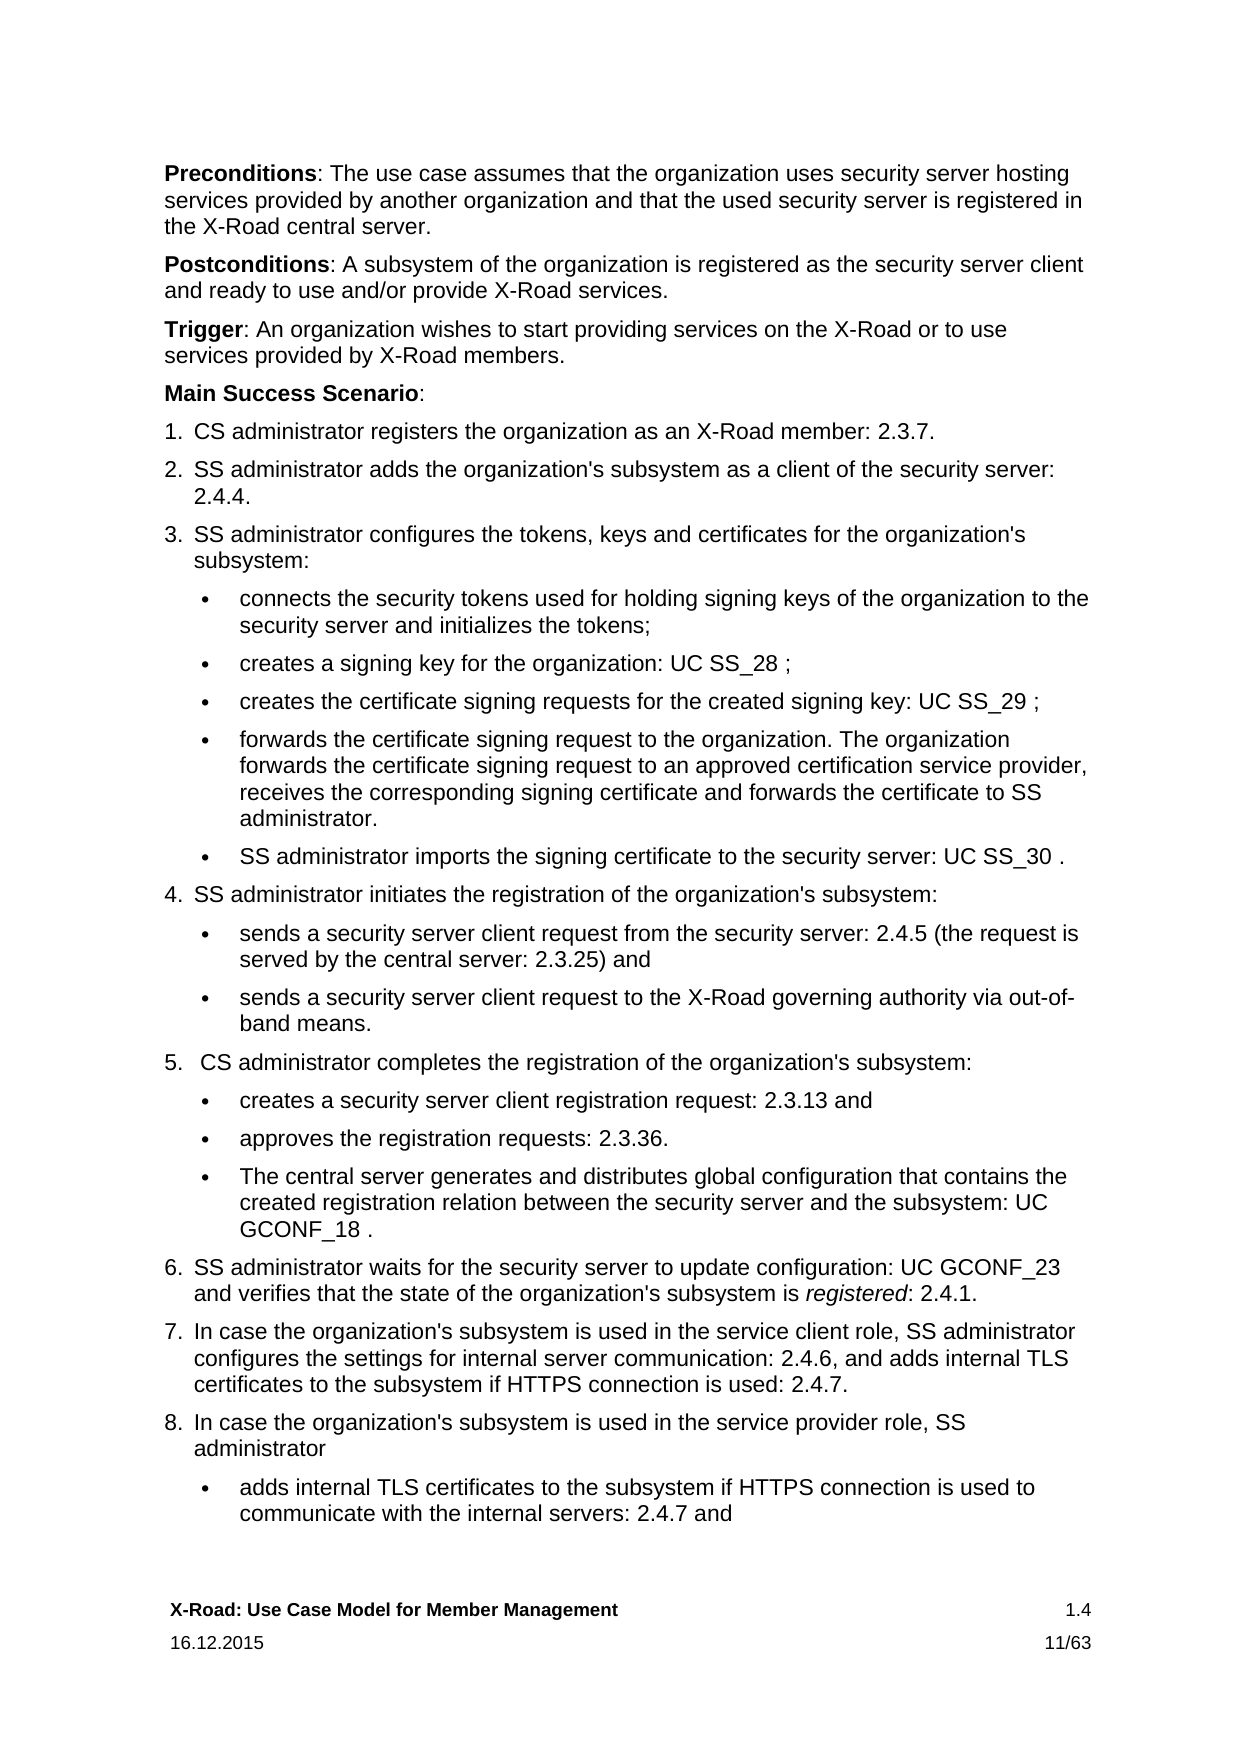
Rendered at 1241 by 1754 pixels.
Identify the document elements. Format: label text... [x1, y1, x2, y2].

text Postconditions: A subsystem of the organization is registered as the security server client and ready to use and/or provide X-Road services. [164, 251, 1093, 304]
list approves the registration requests: 2.3.36. [202, 1125, 1093, 1151]
list creates a signing key for the organization: UC SS_28 [UC-SS]; [202, 650, 1093, 676]
list sends a security server client request from the security server: 2.4.5 (the request is served by the central server: 2.3.25) and [202, 919, 1093, 972]
list forwards the certificate signing request to the organization. The organization forwards the certificate signing request to an approved certification service provider, receives the corresponding signing certificate and forwards the certificate to SS administrator. [202, 726, 1093, 831]
list creates a security server client registration request: 2.3.13 and [202, 1087, 1093, 1113]
list creates the certificate signing requests for the created signing key: UC SS_29 [UC-SS]; [202, 688, 1093, 714]
list adds internal TLS certificates to the subsystem if HTTPS connection is used to communicate with the internal servers: 2.4.7 and [202, 1473, 1093, 1526]
list SS administrator adds the organization's subsystem as a client of the security server: 2.4.4. [164, 456, 1093, 509]
list SS administrator configures the tokens, keys and certificates for the organization's subsystem: [164, 521, 1093, 573]
list SS administrator imports the signing certificate to the security server: UC SS_30 [UC-SS]. [202, 843, 1093, 869]
list CS administrator registers the organization as an X-Road member: 2.3.7. [164, 418, 1093, 444]
list The central server generates and distributes global configuration that contains the created registration relation between the security server and the subsystem: UC GCONF_18 [UC-GCONF]. [202, 1163, 1093, 1242]
text Preconditions: The use case assumes that the organization uses security server hosting services provided by another organization and that the used security server is registered in the X-Road central server. [164, 160, 1093, 239]
text Main Success Scenario: [164, 380, 1093, 406]
text Trigger: An organization wishes to start providing services on the X-Road or to use services provided by X-Road members. [164, 316, 1093, 368]
list In case the organization's subsystem is used in the service client role, SS administrator configures the settings for internal server communication: 2.4.6, and adds internal TLS certificates to the subsystem if HTTPS connection is used: 2.4.7. [164, 1318, 1093, 1397]
list In case the organization's subsystem is used in the service provider role, SS administrator [164, 1409, 1093, 1462]
list CS administrator completes the registration of the organization's subsystem: [164, 1048, 1093, 1075]
list sends a security server client request to the X-Road governing authority via out-of-band means. [202, 984, 1093, 1037]
list SS administrator initiates the registration of the organization's subsystem: [164, 881, 1093, 908]
list SS administrator waits for the security server to update configuration: UC GCONF_23 [UC-GCONF] and verifies that the state of the organization's subsystem is registered: 2.4.1. [164, 1254, 1093, 1306]
list connects the security tokens used for holding signing keys of the organization to the security server and initializes the tokens; [202, 585, 1093, 638]
